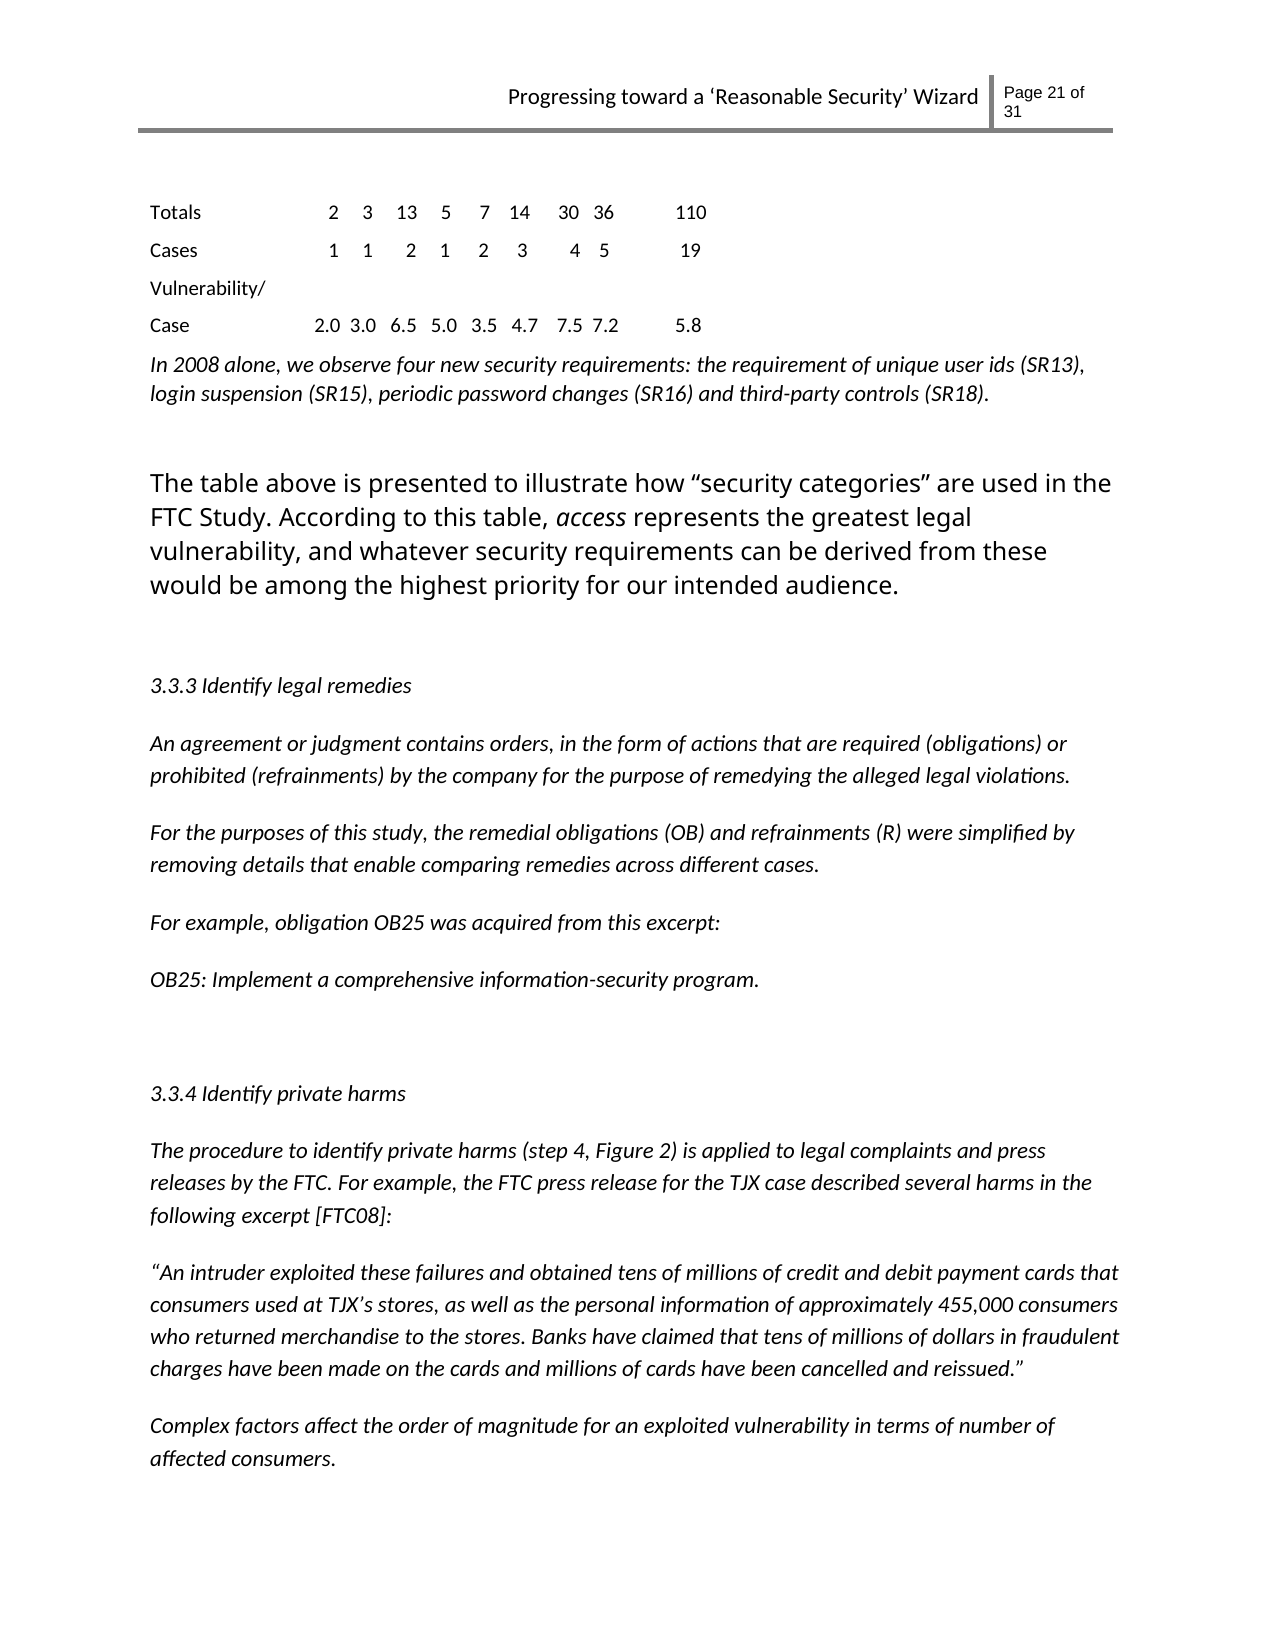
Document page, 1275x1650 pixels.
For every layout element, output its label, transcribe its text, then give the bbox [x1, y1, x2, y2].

text 3.3.3 Identify legal remedies [150, 672, 1125, 700]
text An agreement or judgment contains orders, in the form of actions that are required (obligations) or prohibited (refrainments) by the company for the purpose of remedying the alleged legal violations. [150, 729, 1125, 789]
text In 2008 alone, we observe four new security requirements: the requirement of unique user ids (SR13), login suspension (SR15), periodic password changes (SR16) and third-party controls (SR18). [150, 351, 1125, 407]
text Vulnerability/ [150, 275, 1125, 300]
text Totals 2 3 13 5 7 14 30 36 110 [150, 199, 1125, 224]
text For the purposes of this study, the remedial obligations (OB) and refrainments (R) were simplified by removing details that enable comparing remedies across different cases. [150, 818, 1125, 878]
text The procedure to identify private harms (step 4, Figure 2) is applied to legal complaints and press releases by the FTC. For example, the FTC press release for the TJX case described several harms in the following excerpt [FTC08]: [150, 1136, 1125, 1229]
text Cases 1 1 2 1 2 3 4 5 19 [150, 237, 1125, 262]
text For example, obligation OB25 was acquired from this excerpt: [150, 908, 1125, 936]
text The table above is presented to illustrate how “security categories” are used in the FTC Study. According to this table, access represents the greatest legal vulnerability, and whatever security requirements can be derived from these would be among the highest priority for our intended audience. [150, 466, 1125, 602]
text Case 2.0 3.0 6.5 5.0 3.5 4.7 7.5 7.2 5.8 [150, 313, 1125, 338]
text Complex factors affect the order of magnitude for an exploited vulnerability in terms of number of affected consumers. [150, 1412, 1125, 1472]
text OB25: Implement a comprehensive information-security program. [150, 965, 1125, 993]
text “An intruder exploited these failures and obtained tens of millions of credit and debit payment cards that consumers used at TJX’s stores, as well as the personal information of approximately 455,000 consumers who returned merchandise to the stores. Banks have claimed that tens of millions of dollars in fraudulent charges have been made on the cards and millions of cards have been cancelled and reissued.” [150, 1258, 1125, 1382]
text 3.3.4 Identify private harms [150, 1079, 1125, 1107]
